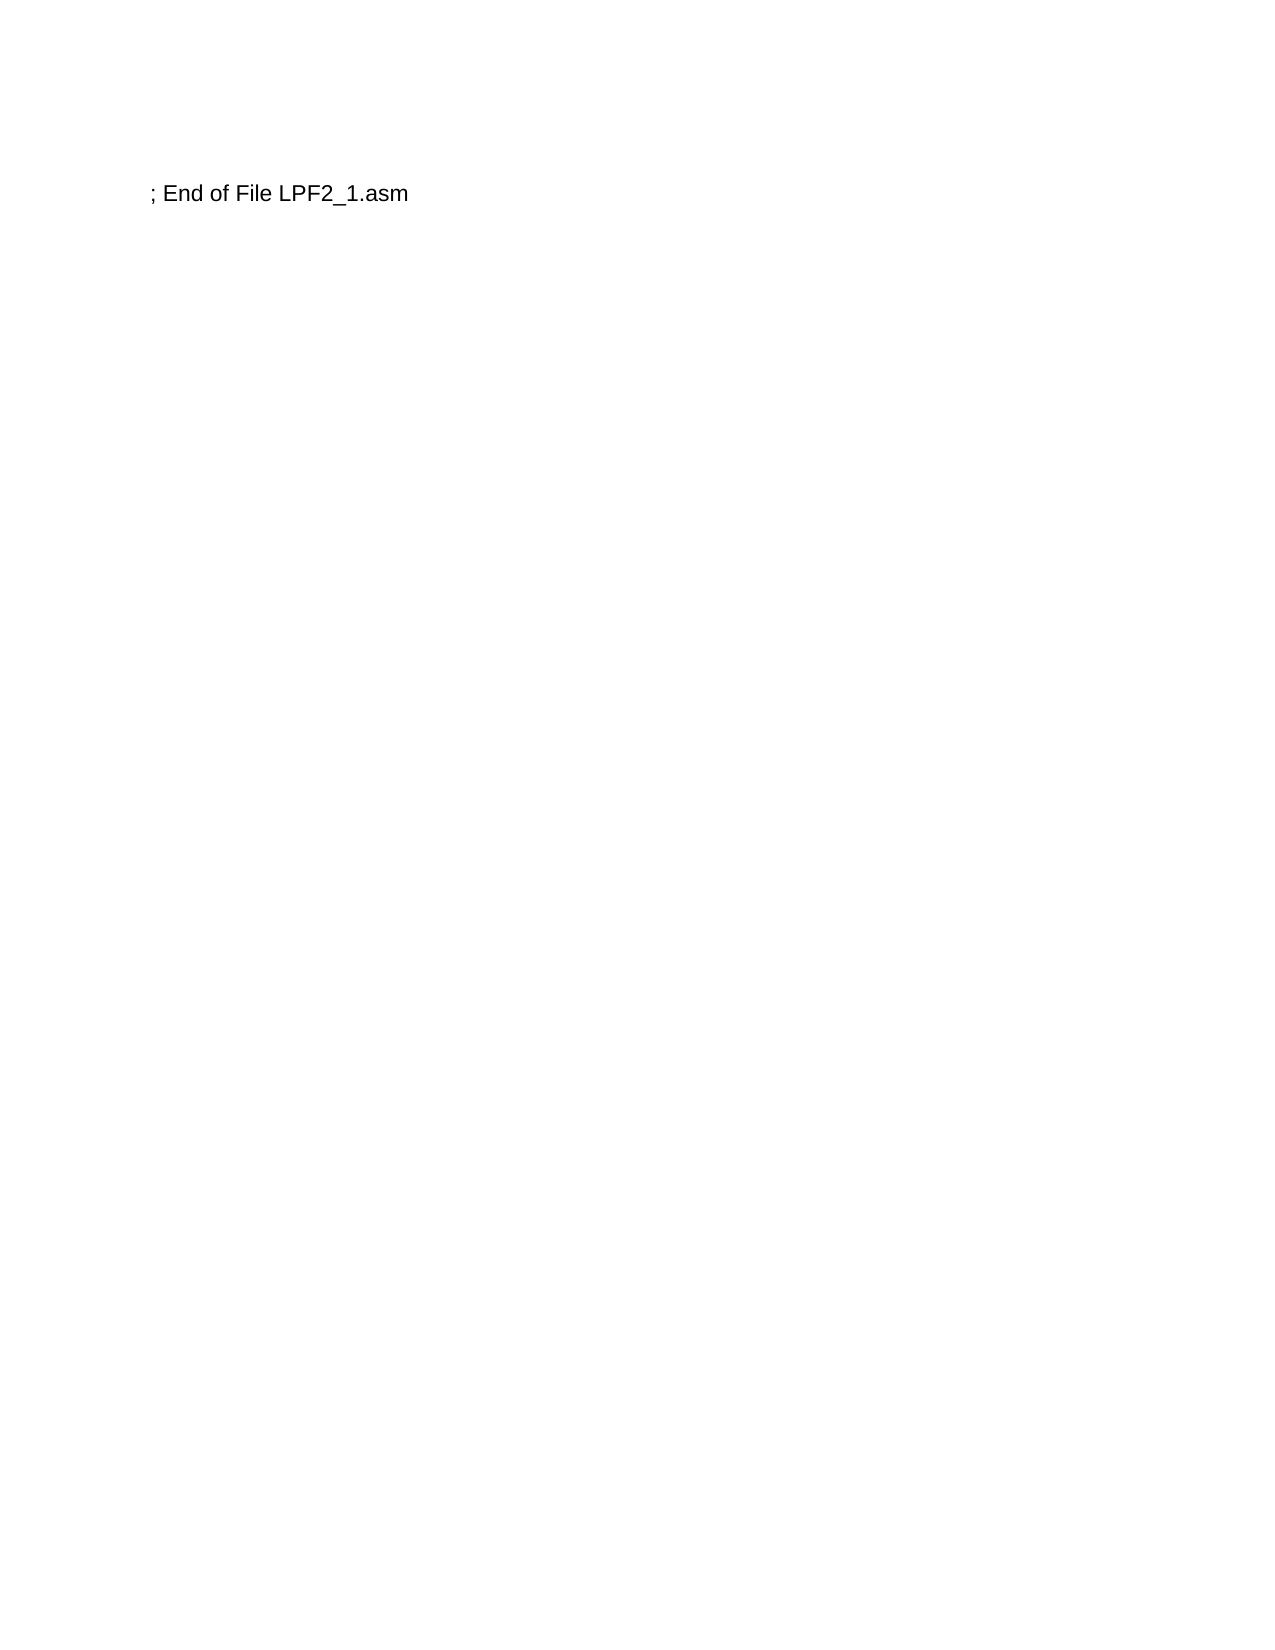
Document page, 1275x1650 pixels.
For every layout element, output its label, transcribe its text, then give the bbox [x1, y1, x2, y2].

text ; End of File LPF2_1.asm [150, 180, 1125, 207]
